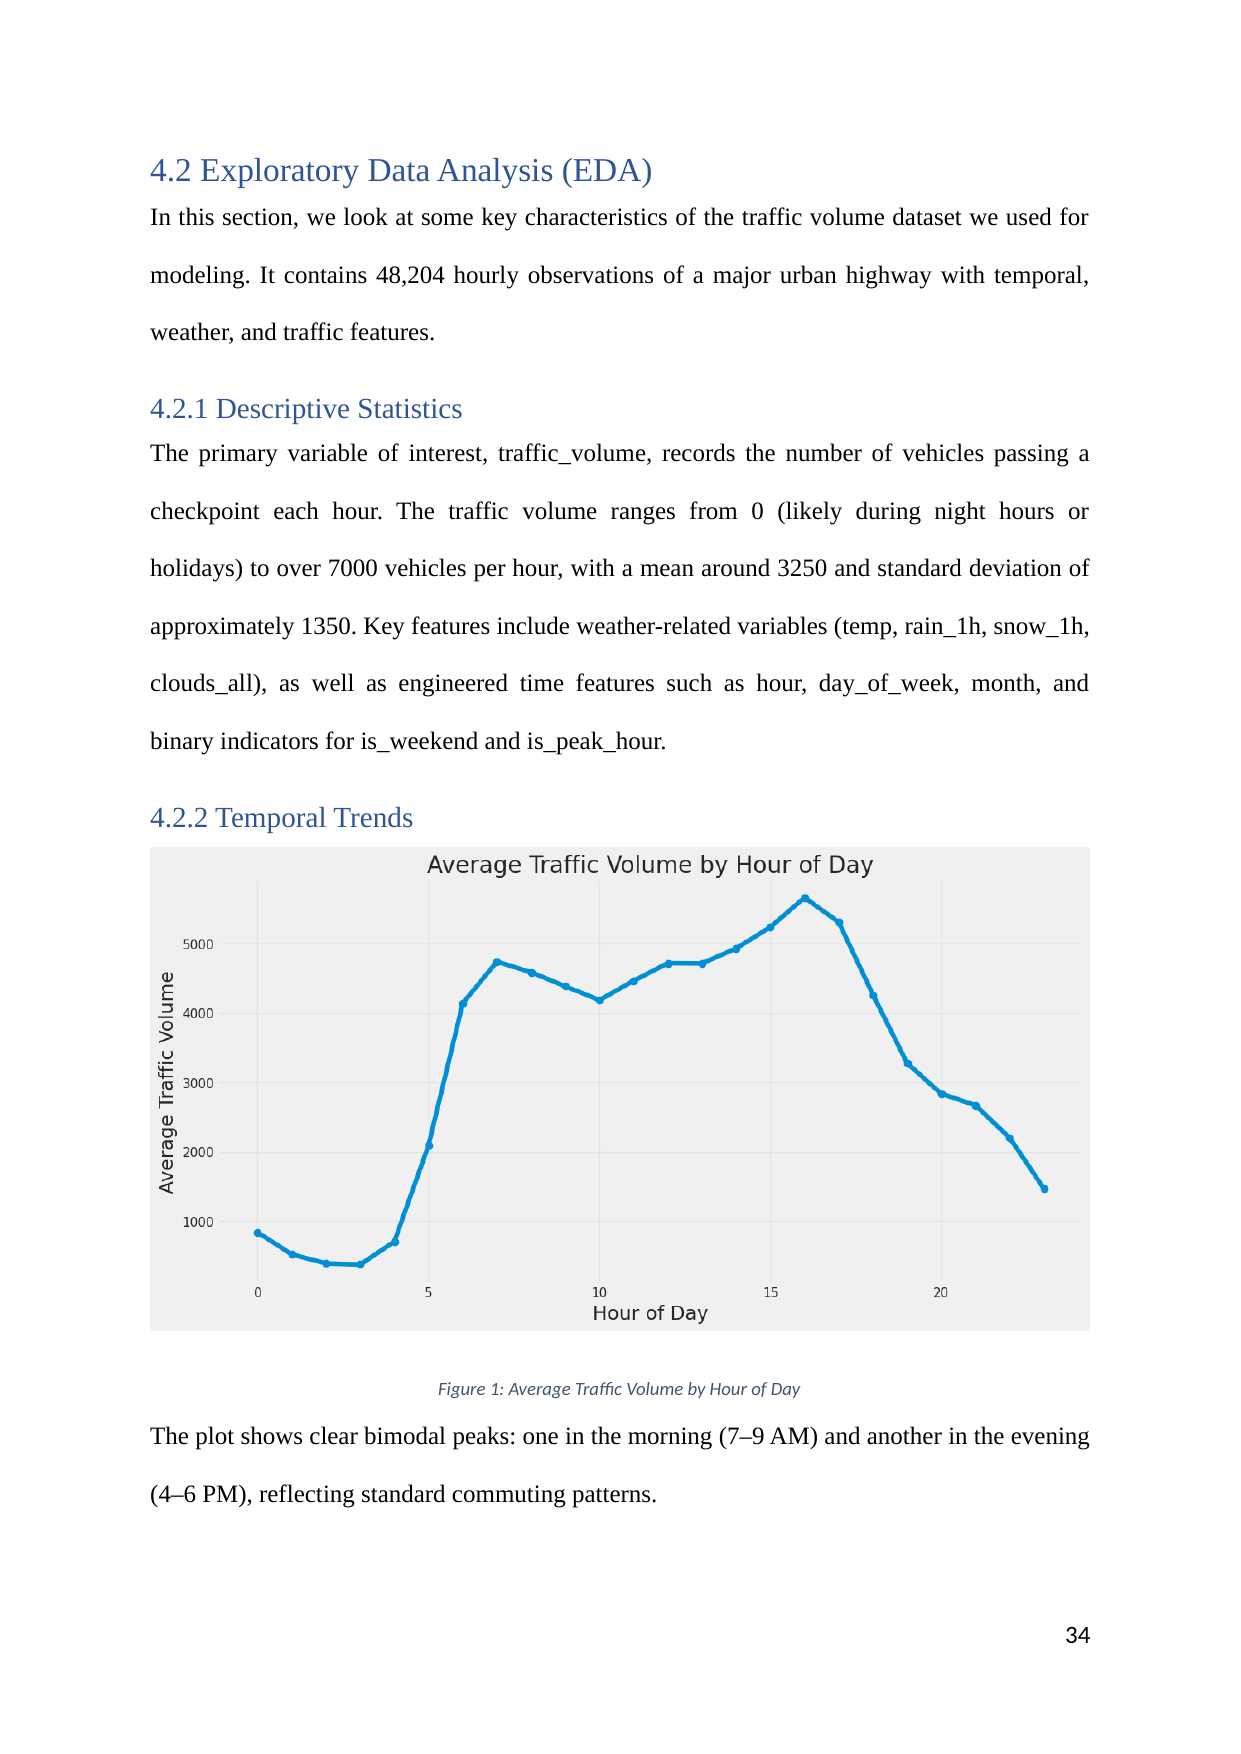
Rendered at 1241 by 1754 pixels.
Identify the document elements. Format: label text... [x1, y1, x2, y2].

text In this section, we look at some key characteristics of the traffic volume dataset we used for modeling. It contains 48,204 hourly observations of a major urban highway with temporal, weather, and traffic features. [150, 202, 1090, 346]
text The plot shows clear bimodal peaks: one in the morning (7–9 AM) and another in the evening (4–6 PM), reflecting standard commuting patterns. [150, 1421, 1090, 1507]
subtitle 4.2 Exploratory Data Analysis (EDA) [150, 150, 1090, 188]
picture [150, 847, 1091, 1331]
text Figure 1: Average Traffic Volume by Hour of Day [150, 1377, 1090, 1400]
subtitle 4.2.1 Descriptive Statistics [150, 392, 1090, 425]
subtitle 4.2.2 Temporal Trends [150, 800, 1090, 834]
text The primary variable of interest, traffic_volume, records the number of vehicles passing a checkpoint each hour. The traffic volume ranges from 0 (likely during night hours or holidays) to over 7000 vehicles per hour, with a mean around 3250 and standard deviation of approximately 1350. Key features include weather-related variables (temp, rain_1h, snow_1h, clouds_all), as well as engineered time features such as hour, day_of_week, month, and binary indicators for is_weekend and is_peak_hour. [150, 438, 1090, 755]
